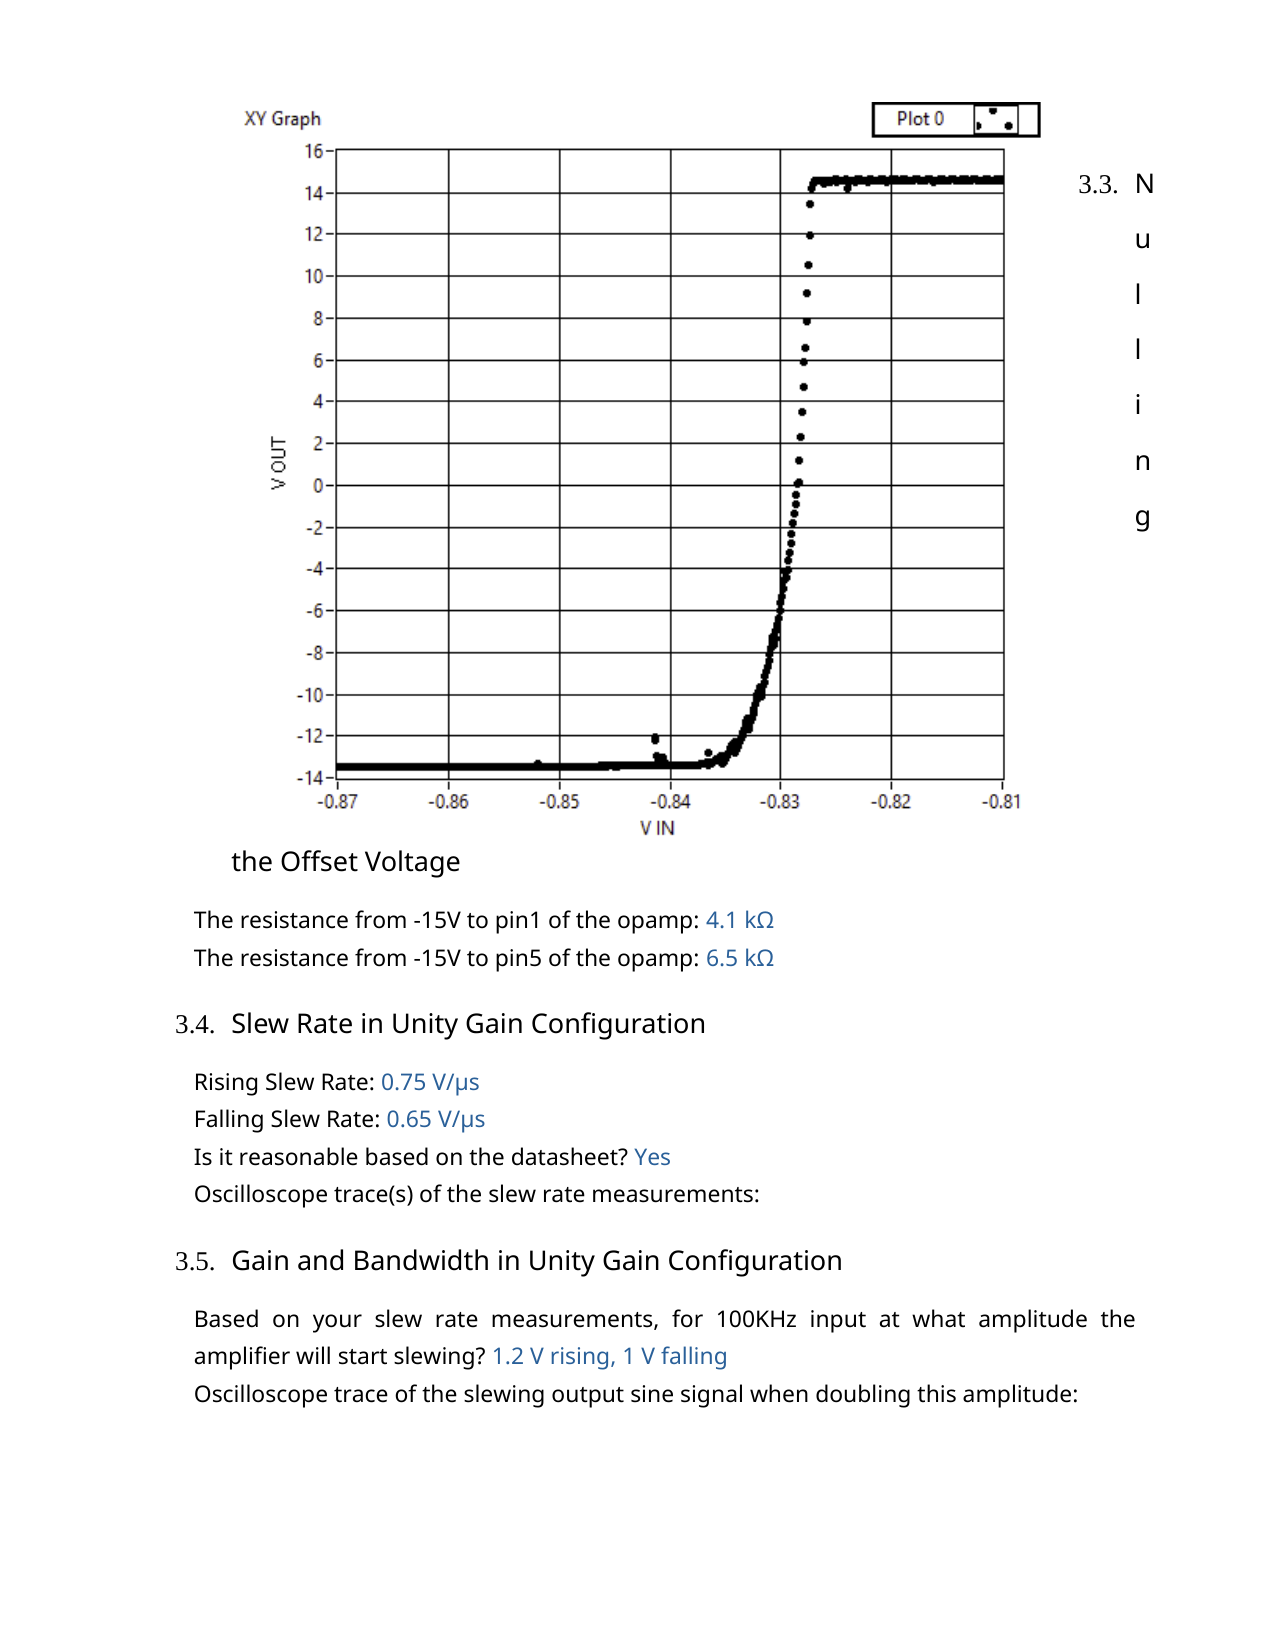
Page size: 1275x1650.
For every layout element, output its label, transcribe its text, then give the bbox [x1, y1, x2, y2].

text Falling Slew Rate: 0.65 V/µs [194, 1103, 1137, 1135]
text The resistance from -15V to pin1 of the opamp: 4.1 kΩ [194, 904, 1137, 936]
subtitle Slew Rate in Unity Gain Configuration [175, 1004, 1137, 1041]
text Based on your slew rate measurements, for 100KHz input at what amplitude the amplifier will start slewing? 1.2 V rising, 1 V falling [194, 1302, 1137, 1371]
text Is it reasonable based on the datasheet? Yes [194, 1141, 1137, 1172]
text Oscilloscope trace of the slewing output sine signal when doubling this amplitude: [194, 1377, 1137, 1409]
picture [234, 102, 1041, 843]
text Oscilloscope trace(s) of the slew rate measurements: [194, 1178, 1137, 1210]
text The resistance from -15V to pin5 of the opamp: 6.5 kΩ [194, 942, 1137, 973]
subtitle Gain and Bandwidth in Unity Gain Configuration [175, 1241, 1137, 1278]
text Rising Slew Rate: 0.75 V/µs [194, 1066, 1137, 1097]
